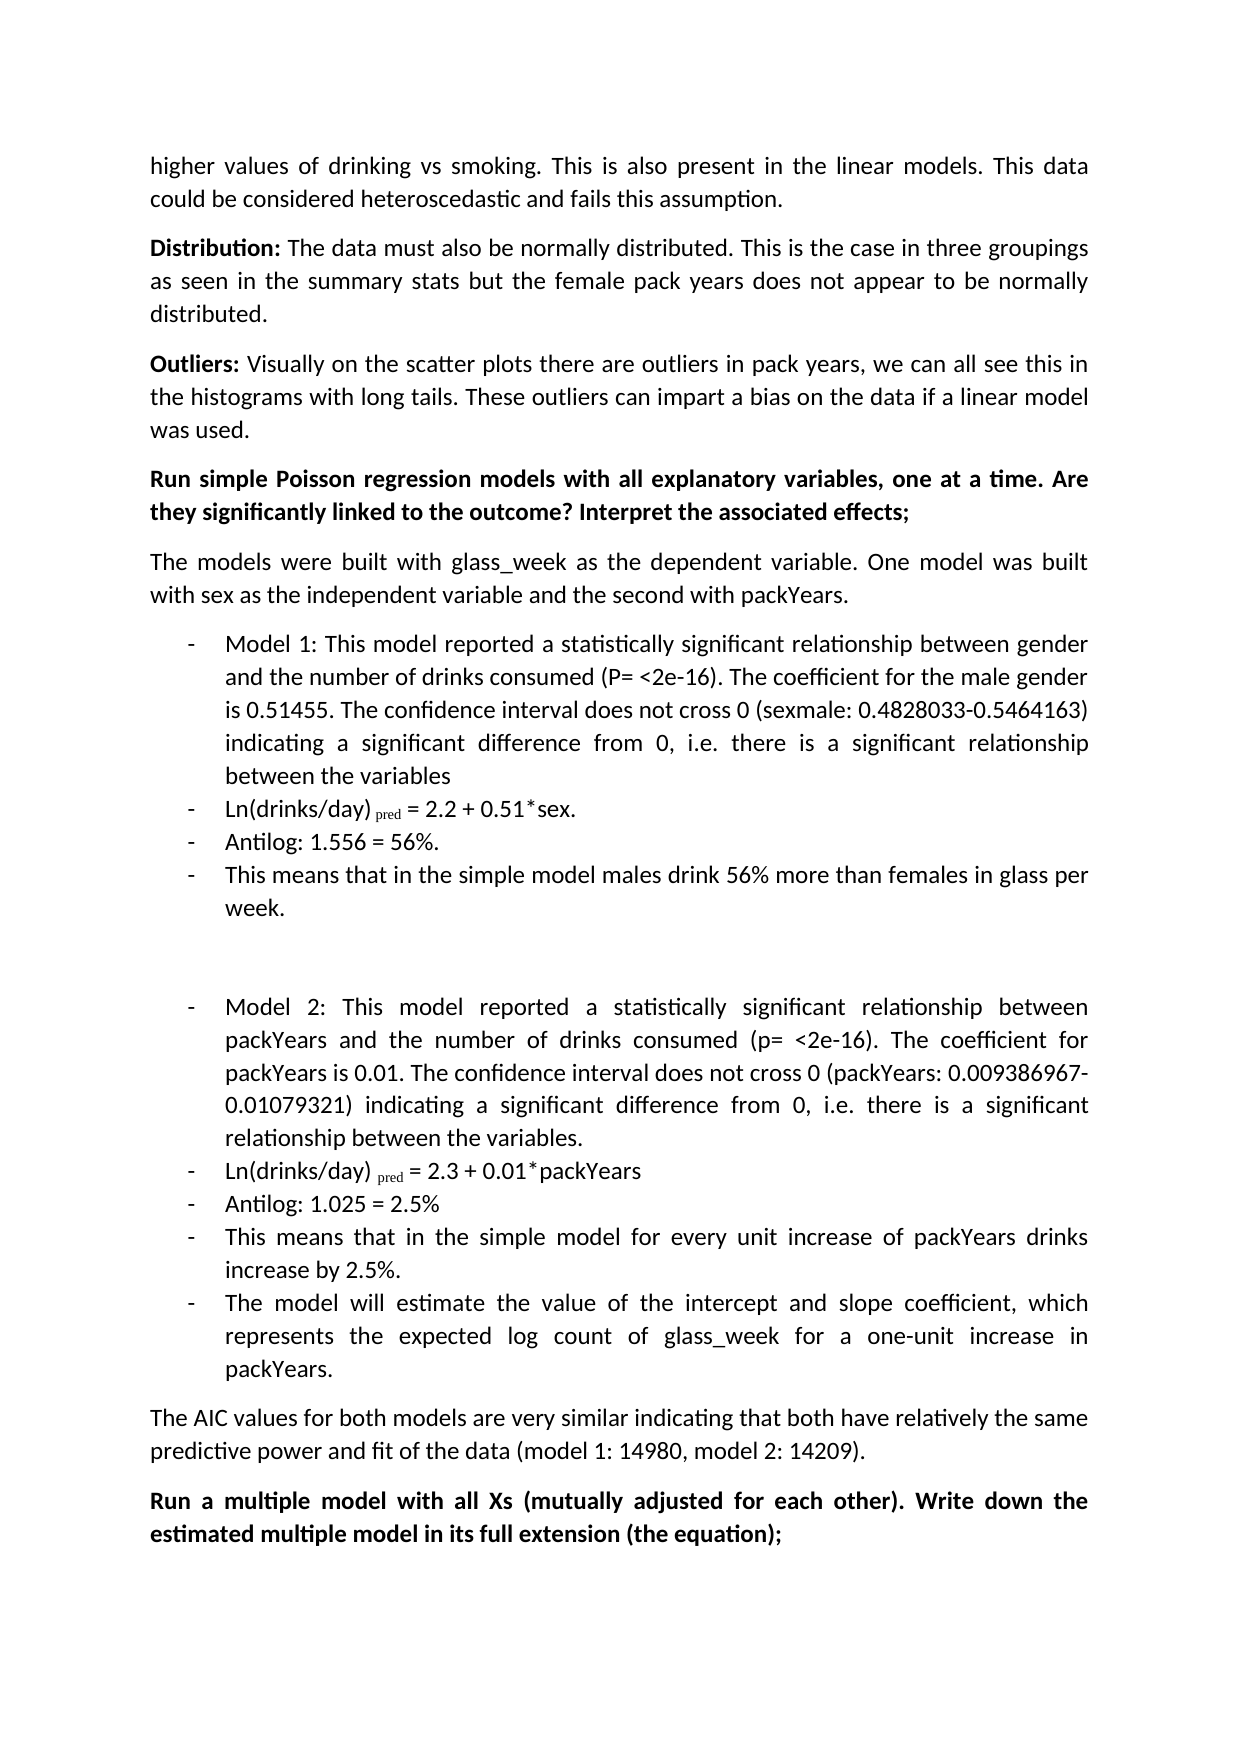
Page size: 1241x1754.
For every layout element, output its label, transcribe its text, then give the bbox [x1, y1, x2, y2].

list Antilog: 1.025 = 2.5% [187, 1188, 1090, 1219]
list This means that in the simple model for every unit increase of packYears drinks increase by 2.5%. [187, 1221, 1090, 1285]
text Run a multiple model with all Xs (mutually adjusted for each other). Write down the estimated multiple model in its full extension (the equation); [150, 1485, 1090, 1548]
text Outliers: Visually on the scatter plots there are outliers in pack years, we can all see this in the histograms with long tails. These outliers can impart a bias on the data if a linear model was used. [150, 348, 1090, 444]
list Model 2: This model reported a statistically significant relationship between packYears and the number of drinks consumed (p= <2e-16). The coefficient for packYears is 0.01. The confidence interval does not cross 0 (packYears: 0.009386967-0.01079321) indicating a significant difference from 0, i.e. there is a significant relationship between the variables. [187, 991, 1090, 1153]
list Antilog: 1.556 = 56%. [187, 826, 1090, 856]
list Ln(drinks/day) pred = 2.2 + 0.51*sex. [187, 793, 1090, 823]
list Ln(drinks/day) pred = 2.3 + 0.01*packYears [187, 1155, 1090, 1186]
text The AIC values for both models are very similar indicating that both have relatively the same predictive power and fit of the data (model 1: 14980, model 2: 14209). [150, 1402, 1090, 1466]
list The model will estimate the value of the intercept and slope coefficient, which represents the expected log count of glass_week for a one-unit increase in packYears. [187, 1287, 1090, 1383]
text Run simple Poisson regression models with all explanatory variables, one at a time. Are they significantly linked to the outcome? Interpret the associated effects; [150, 463, 1090, 527]
text The models were built with glass_week as the dependent variable. One model was built with sex as the independent variable and the second with packYears. [150, 546, 1090, 609]
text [150, 150, 1090, 213]
list Model 1: This model reported a statistically significant relationship between gender and the number of drinks consumed (P= <2e-16). The coefficient for the male gender is 0.51455. The confidence interval does not cross 0 (sexmale: 0.4828033-0.5464163) indicating a significant difference from 0, i.e. there is a significant relationship between the variables [187, 628, 1090, 791]
list This means that in the simple model males drink 56% more than females in glass per week. [187, 859, 1090, 922]
text Distribution: The data must also be normally distributed. This is the case in three groupings as seen in the summary stats but the female pack years does not appear to be normally distributed. [150, 232, 1090, 329]
